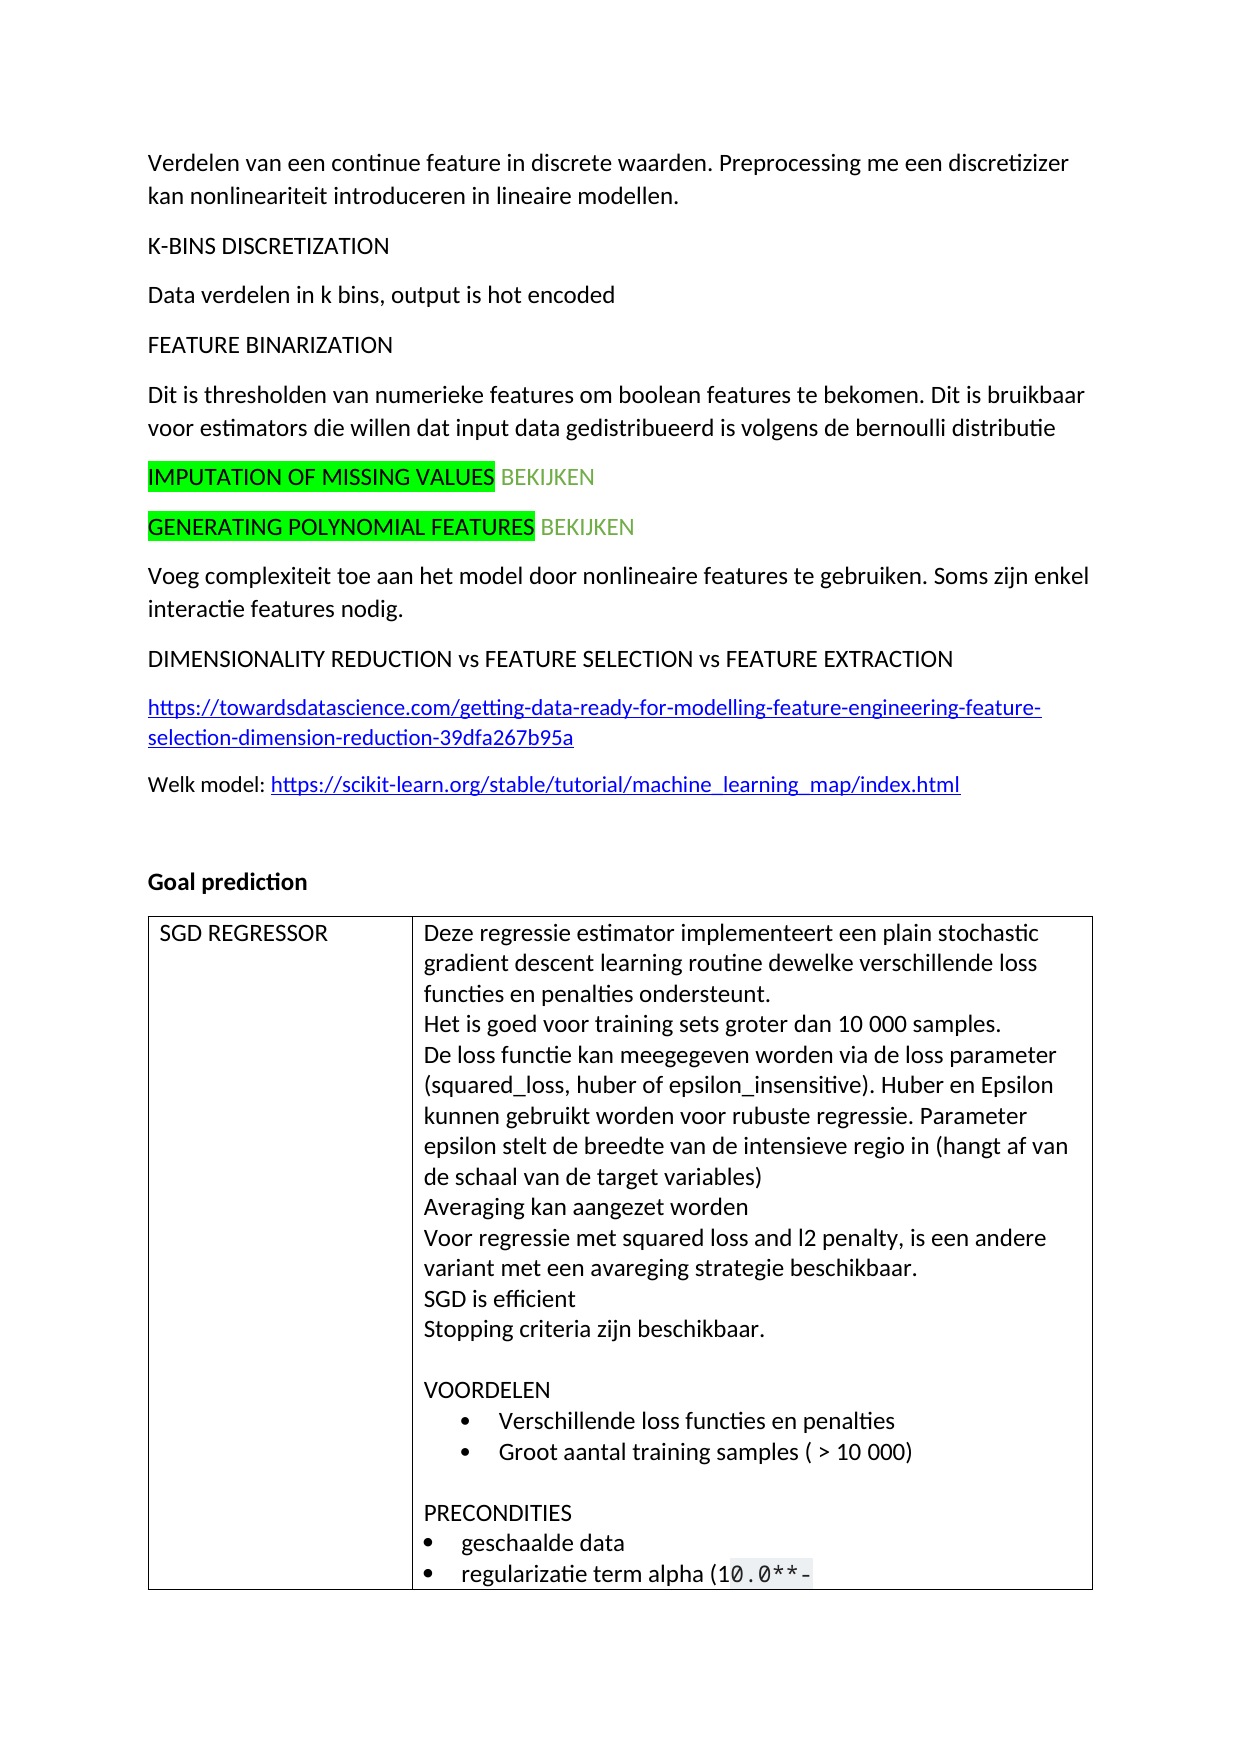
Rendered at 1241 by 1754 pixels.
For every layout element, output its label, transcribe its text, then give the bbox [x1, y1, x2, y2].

table_header SGD REGRESSOR [149, 917, 412, 1589]
text IMPUTATION OF MISSING VALUES BEKIJKEN [495, 461, 1093, 492]
text Goal prediction [148, 866, 1093, 897]
text GENERATING POLYNOMIAL FEATURES BEKIJKEN [535, 511, 1093, 541]
text K-BINS DISCRETIZATION [148, 230, 1093, 261]
text Welk model: https://scikit-learn.org/stable/tutorial/machine_learning_map/index.html [148, 770, 1093, 798]
text Voeg complexiteit toe aan het model door nonlineaire features te gebruiken. Soms zijn enkel interactie features nodig. [148, 561, 1093, 624]
text Dit is thresholden van numerieke features om boolean features te bekomen. Dit is bruikbaar voor estimators die willen dat input data gedistribueerd is volgens de bernoulli distributie [148, 379, 1093, 442]
text DIMENSIONALITY REDUCTION vs FEATURE SELECTION vs FEATURE EXTRACTION [148, 643, 1093, 673]
text FEATURE BINARIZATION [148, 329, 1093, 360]
text https://towardsdatascience.com/getting-data-ready-for-modelling-feature-engineering-feature-selection-dimension-reduction-39dfa267b95a [148, 693, 1093, 751]
text Verdelen van een continue feature in discrete waarden. Preprocessing me een discretizizer kan nonlineariteit introduceren in lineaire modellen. [148, 148, 1093, 211]
text Data verdelen in k bins, output is hot encoded [148, 280, 1093, 310]
